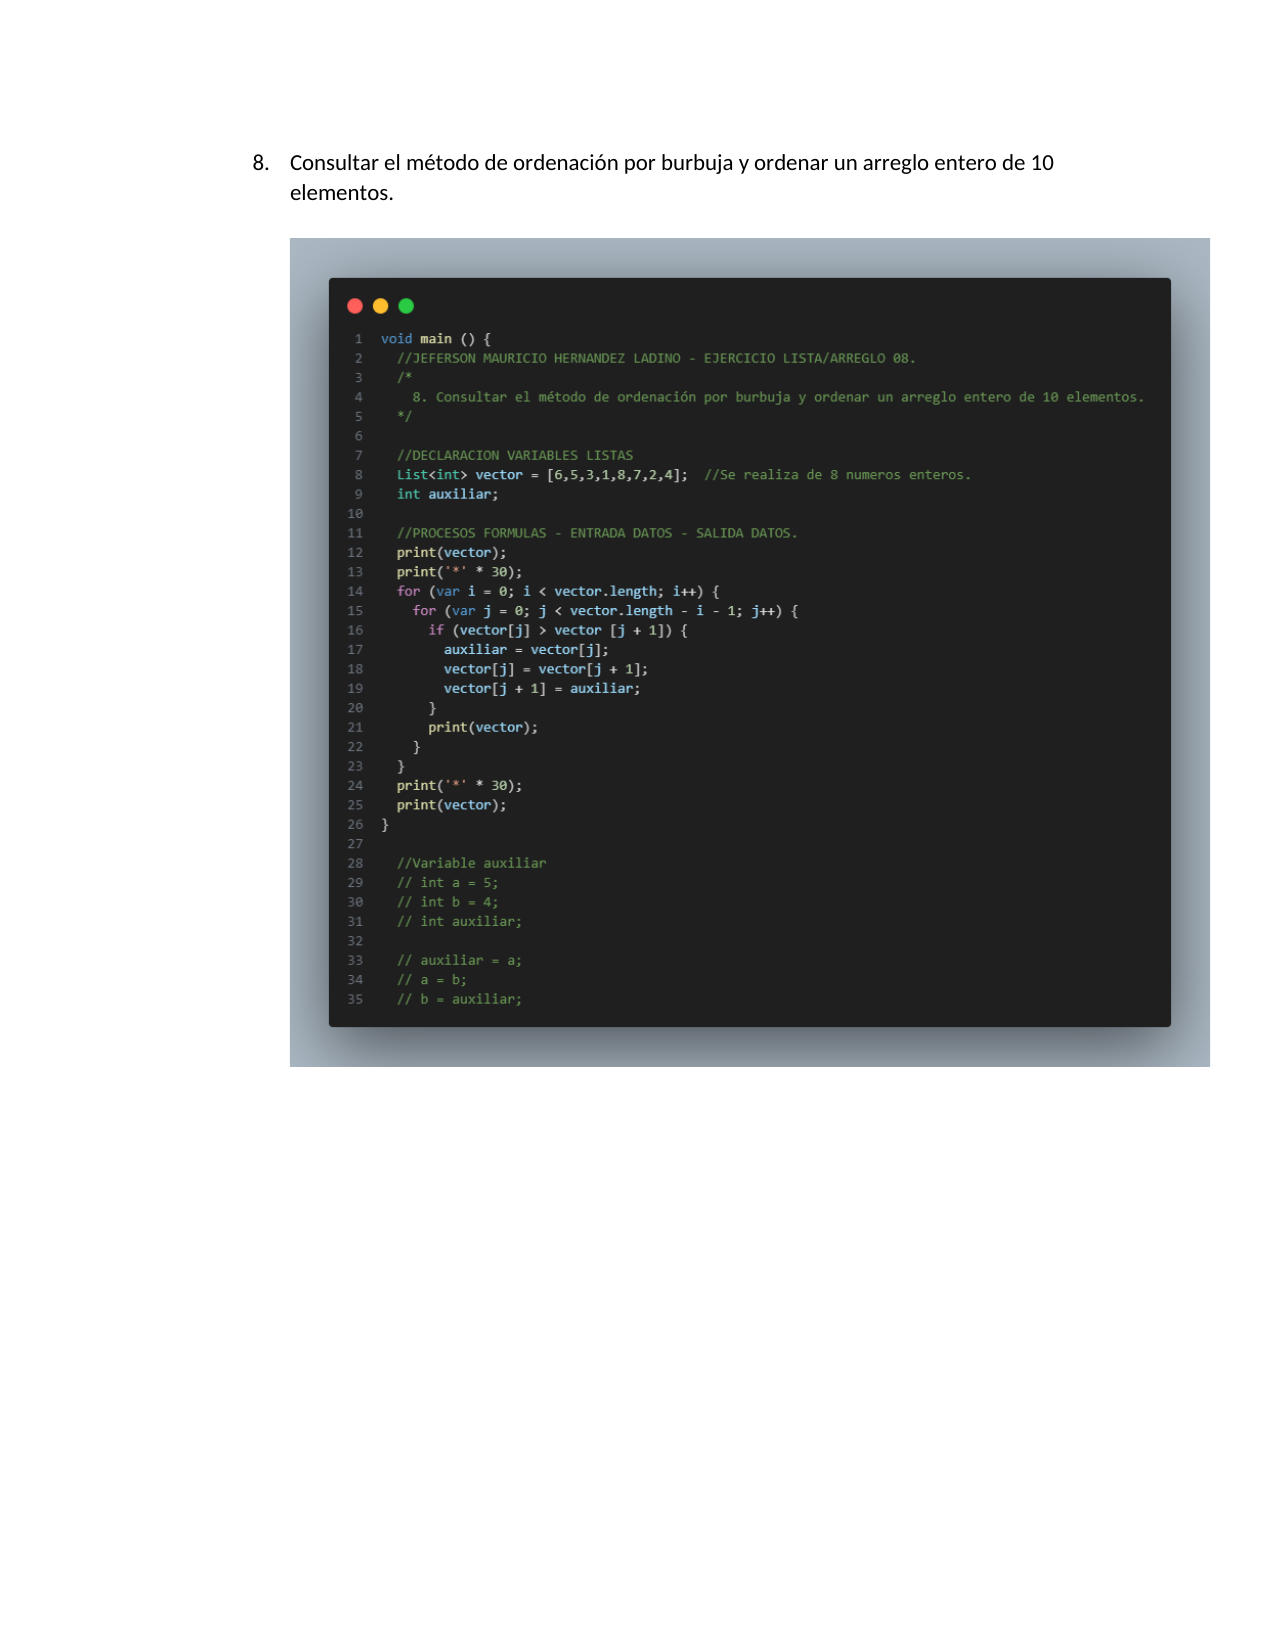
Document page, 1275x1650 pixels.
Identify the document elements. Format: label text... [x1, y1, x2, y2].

list Consultar el método de ordenación por burbuja y ordenar un arreglo entero de 10 elementos. [252, 148, 1098, 206]
picture [289, 238, 1211, 1067]
